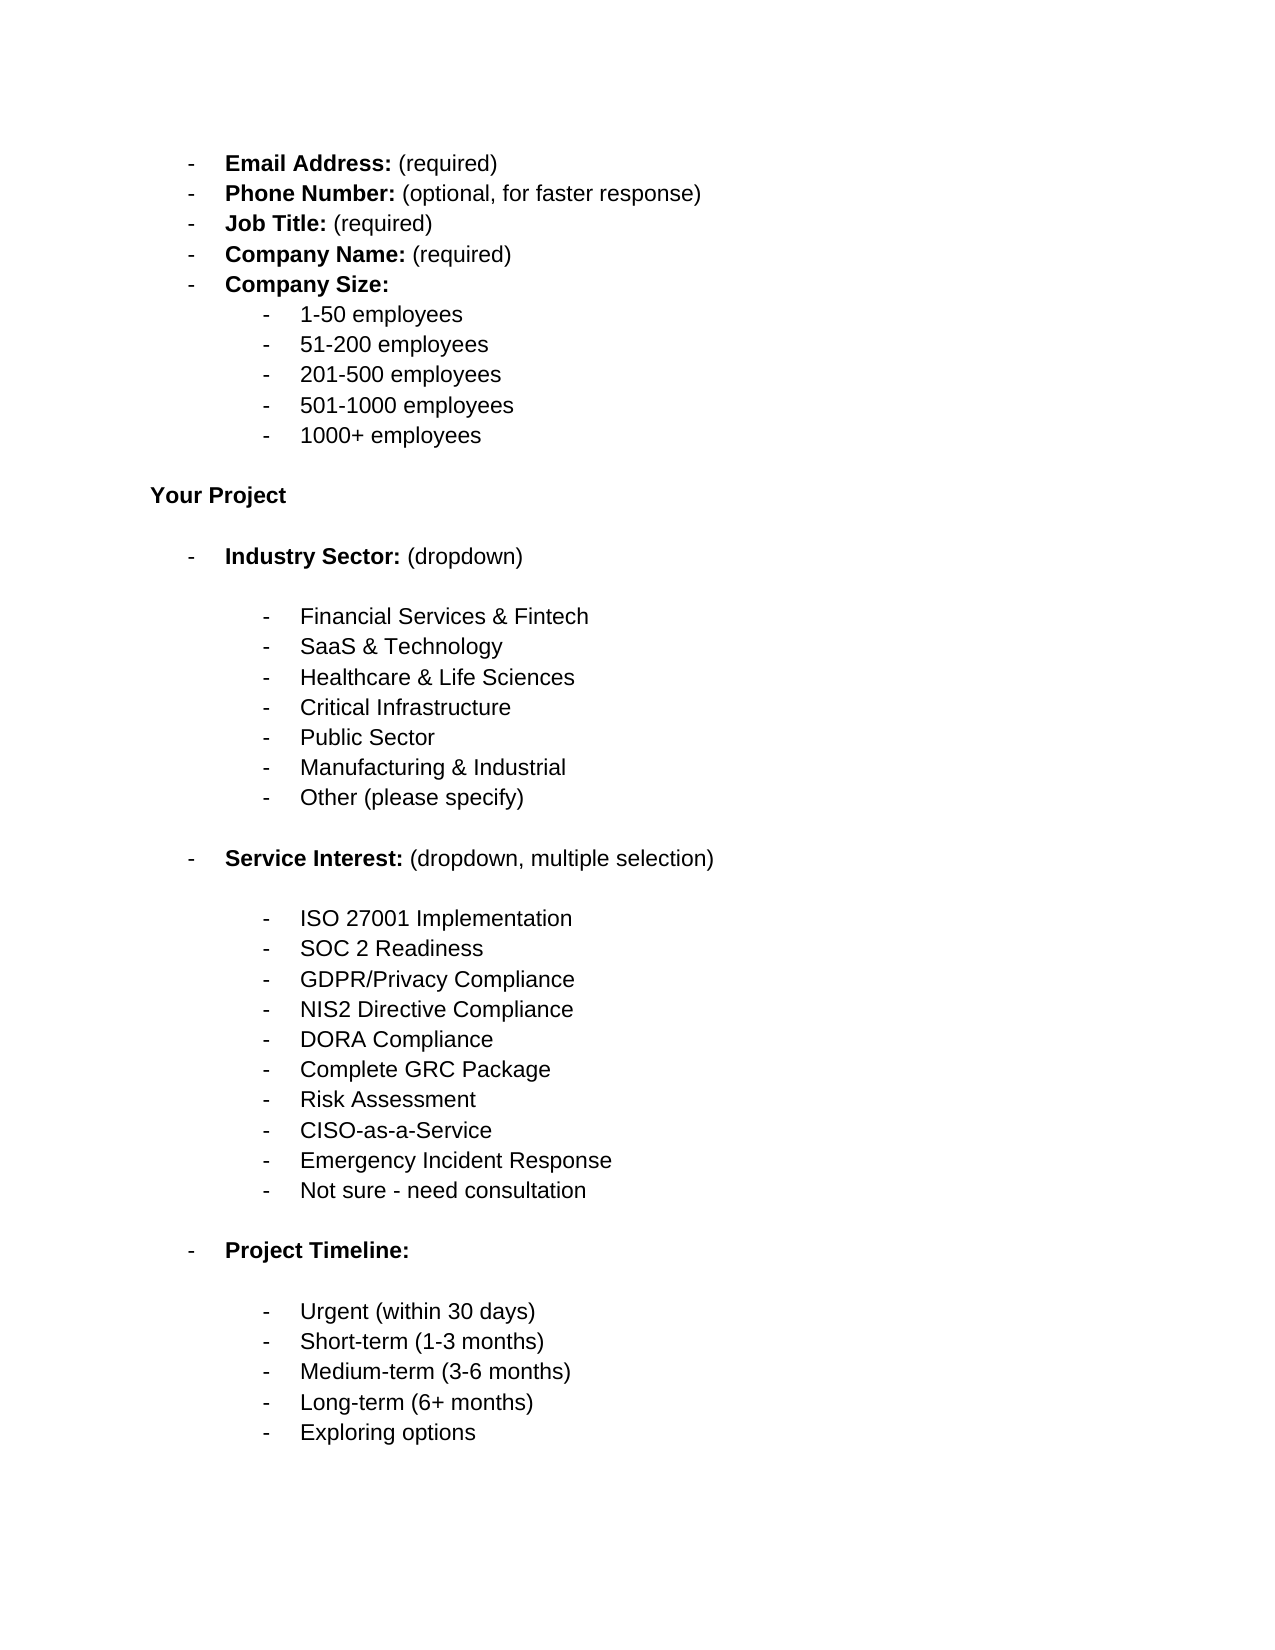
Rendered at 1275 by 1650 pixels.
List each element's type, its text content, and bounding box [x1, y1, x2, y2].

text Your Project [150, 482, 1125, 509]
list 201-500 employees [262, 361, 1125, 388]
list Manufacturing & Industrial [262, 754, 1125, 781]
list Urgent (within 30 days) [262, 1298, 1125, 1324]
list Medium-term (3-6 months) [262, 1358, 1125, 1385]
list Public Sector [262, 724, 1125, 750]
list NIS2 Directive Compliance [262, 996, 1125, 1022]
list ISO 27001 Implementation [262, 905, 1125, 932]
list Company Name: (required) [187, 241, 1125, 267]
list Financial Services & Fintech [262, 603, 1125, 629]
list Short-term (1-3 months) [262, 1328, 1125, 1354]
list Industry Sector: (dropdown) [187, 543, 1125, 569]
list SaaS & Technology [262, 633, 1125, 660]
list DORA Compliance [262, 1026, 1125, 1052]
list Phone Number: (optional, for faster response) [187, 180, 1125, 207]
list Service Interest: (dropdown, multiple selection) [187, 845, 1125, 871]
list Long-term (6+ months) [262, 1388, 1125, 1415]
list Job Title: (required) [187, 210, 1125, 237]
list Complete GRC Package [262, 1056, 1125, 1083]
list Emergency Incident Response [262, 1147, 1125, 1173]
list GDPR/Privacy Compliance [262, 966, 1125, 992]
list Risk Assessment [262, 1086, 1125, 1113]
list Exploring options [262, 1419, 1125, 1445]
list Company Size: [187, 271, 1125, 297]
list Not sure - need consultation [262, 1177, 1125, 1203]
list Critical Infrastructure [262, 694, 1125, 720]
list CISO-as-a-Service [262, 1117, 1125, 1143]
list Project Timeline: [187, 1237, 1125, 1264]
list 501-1000 employees [262, 392, 1125, 418]
list Other (please specify) [262, 784, 1125, 811]
list 1-50 employees [262, 301, 1125, 327]
list 51-200 employees [262, 331, 1125, 358]
list 1000+ employees [262, 422, 1125, 448]
list Email Address: (required) [187, 150, 1125, 176]
list Healthcare & Life Sciences [262, 663, 1125, 690]
list SOC 2 Readiness [262, 935, 1125, 962]
